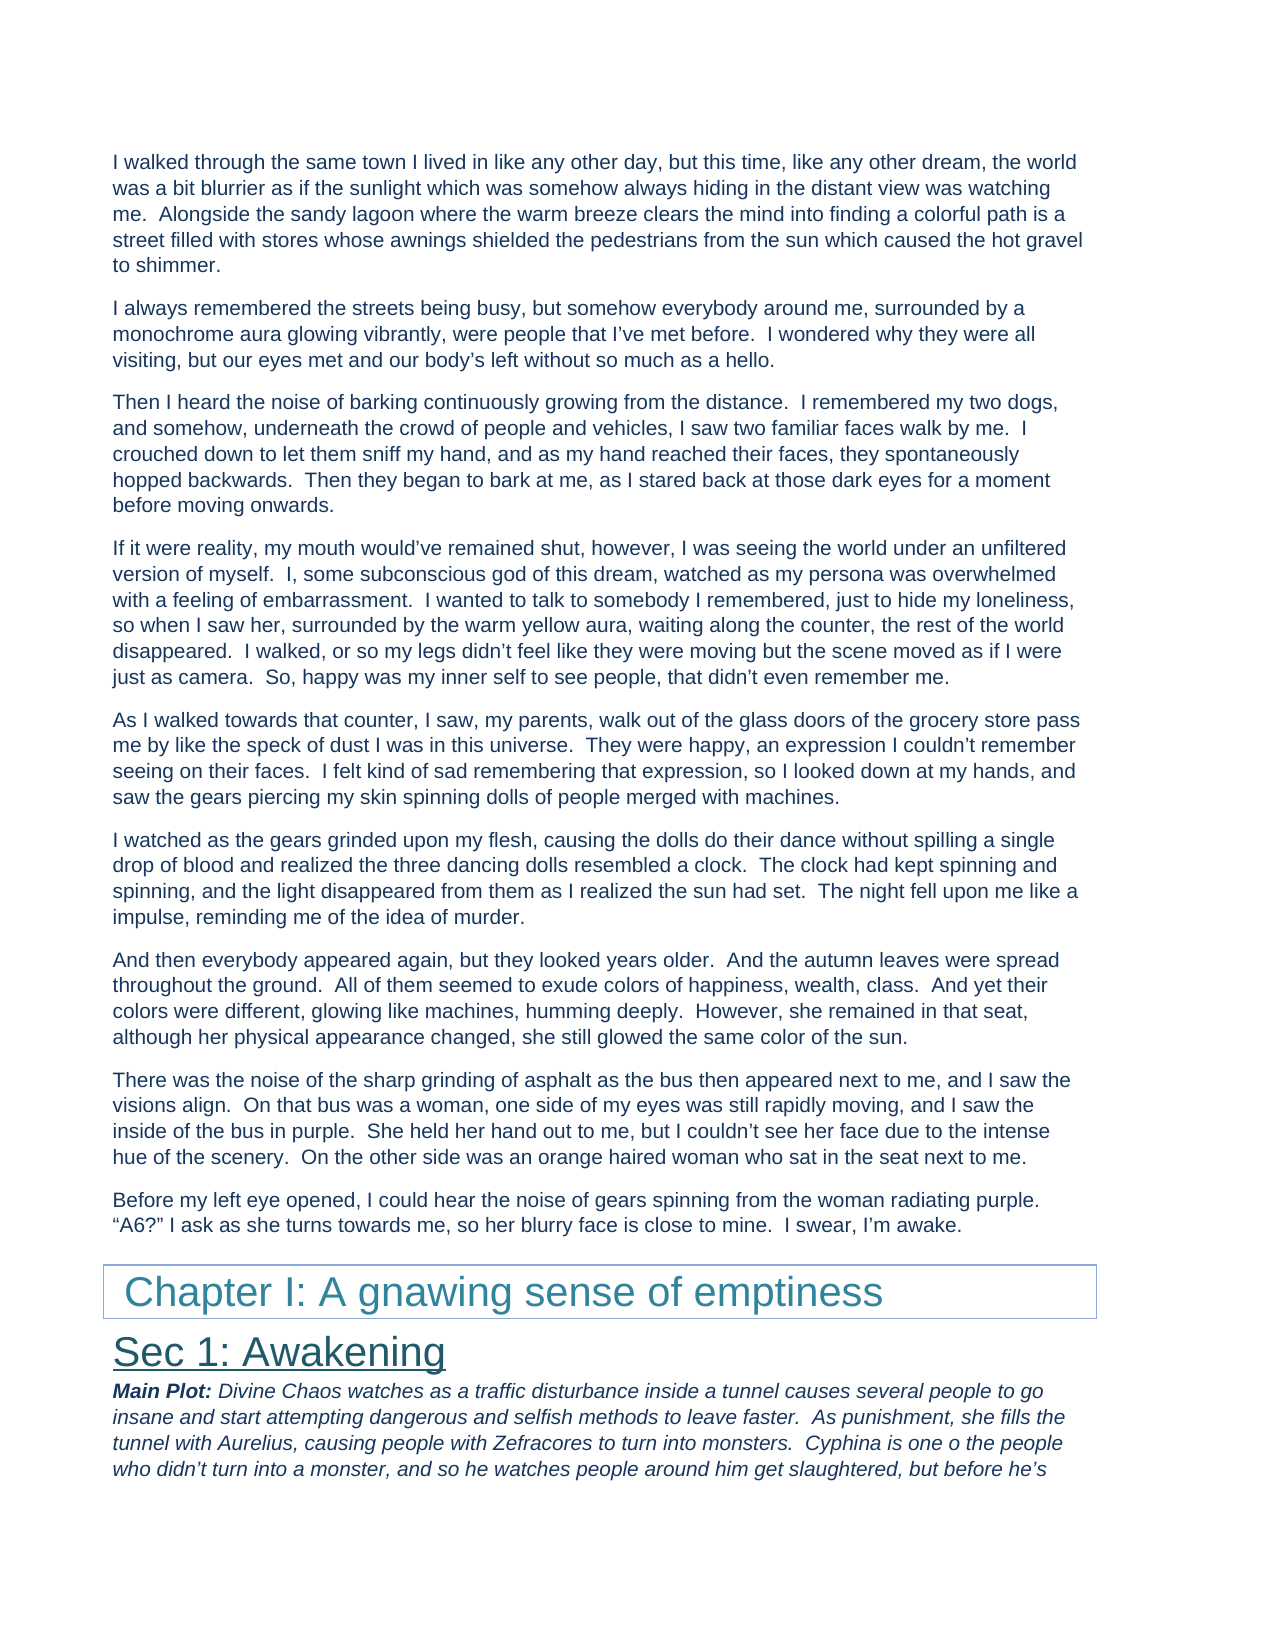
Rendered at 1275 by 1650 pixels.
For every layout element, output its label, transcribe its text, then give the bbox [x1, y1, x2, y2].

text If it were reality, my mouth would’ve remained shut, however, I was seeing the world under an unfiltered version of myself. I, some subconscious god of this dream, watched as my persona was overwhelmed with a feeling of embarrassment. I wanted to talk to somebody I remembered, just to hide my loneliness, so when I saw her, surrounded by the warm yellow aura, waiting along the counter, the rest of the world disappeared. I walked, or so my legs didn’t feel like they were moving but the scene moved as if I were just as camera. So, happy was my inner self to see people, that didn’t even remember me. [112, 536, 1087, 689]
text Then I heard the noise of barking continuously growing from the distance. I remembered my two dogs, and somehow, underneath the crowd of people and vehicles, I saw two familiar faces walk by me. I crouched down to let them sniff my hand, and as my hand reached their faces, they spontaneously hopped backwards. Then they began to bark at me, as I stared back at those dark eyes for a moment before moving onwards. [112, 390, 1087, 517]
text As I walked towards that counter, I saw, my parents, walk out of the glass doors of the grocery store pass me by like the speck of dust I was in this universe. They were happy, an expression I couldn’t remember seeing on their faces. I felt kind of sad remembering that expression, so I looked down at my hands, and saw the gears piercing my skin spinning dolls of people merged with machines. [112, 707, 1087, 809]
text And then everybody appeared again, but they looked years older. And the autumn leaves were spread throughout the ground. All of them seemed to exude colors of happiness, wealth, class. And yet their colors were different, glowing like machines, humming deeply. However, she remained in that seat, although her physical appearance changed, she still glowed the same color of the sun. [112, 947, 1087, 1049]
text I watched as the gears grinded upon my flesh, causing the dolls do their dance without spilling a single drop of blood and realized the three dancing dolls resembled a clock. The clock had kept spinning and spinning, and the light disappeared from them as I realized the sun had set. The night fell upon me like a impulse, reminding me of the idea of murder. [112, 827, 1087, 929]
text There was the noise of the sharp grinding of asphalt as the bus then appeared next to me, and I saw the visions align. On that bus was a woman, one side of my eyes was still rapidly moving, and I saw the inside of the bus in purple. She held her hand out to me, but I couldn’t see her face due to the intense hue of the scenery. On the other side was an orange haired woman who sat in the seat next to me. [112, 1067, 1087, 1169]
text Before my left eye opened, I could hear the noise of gears spinning from the woman radiating purple. “A6?” I ask as she turns towards me, so her blurry face is close to mine. I swear, I’m awake. [112, 1187, 1087, 1237]
subtitle Sec 1: Awakening [112, 1327, 1087, 1375]
text I always remembered the streets being busy, but somehow everybody around me, surrounded by a monochrome aura glowing vibrantly, were people that I’ve met before. I wondered why they were all visiting, but our eyes met and our body’s left without so much as a hello. [112, 296, 1087, 371]
text I walked through the same town I lived in like any other day, but this time, like any other dream, the world was a bit blurrier as if the sunlight which was somehow always hiding in the distant view was watching me. Alongside the sandy lagoon where the warm breeze clears the mind into finding a colorful path is a street filled with stores whose awnings shielded the pedestrians from the sun which caused the hot gravel to shimmer. [112, 150, 1087, 277]
subtitle Chapter I: A gnawing sense of emptiness [104, 1266, 1096, 1318]
